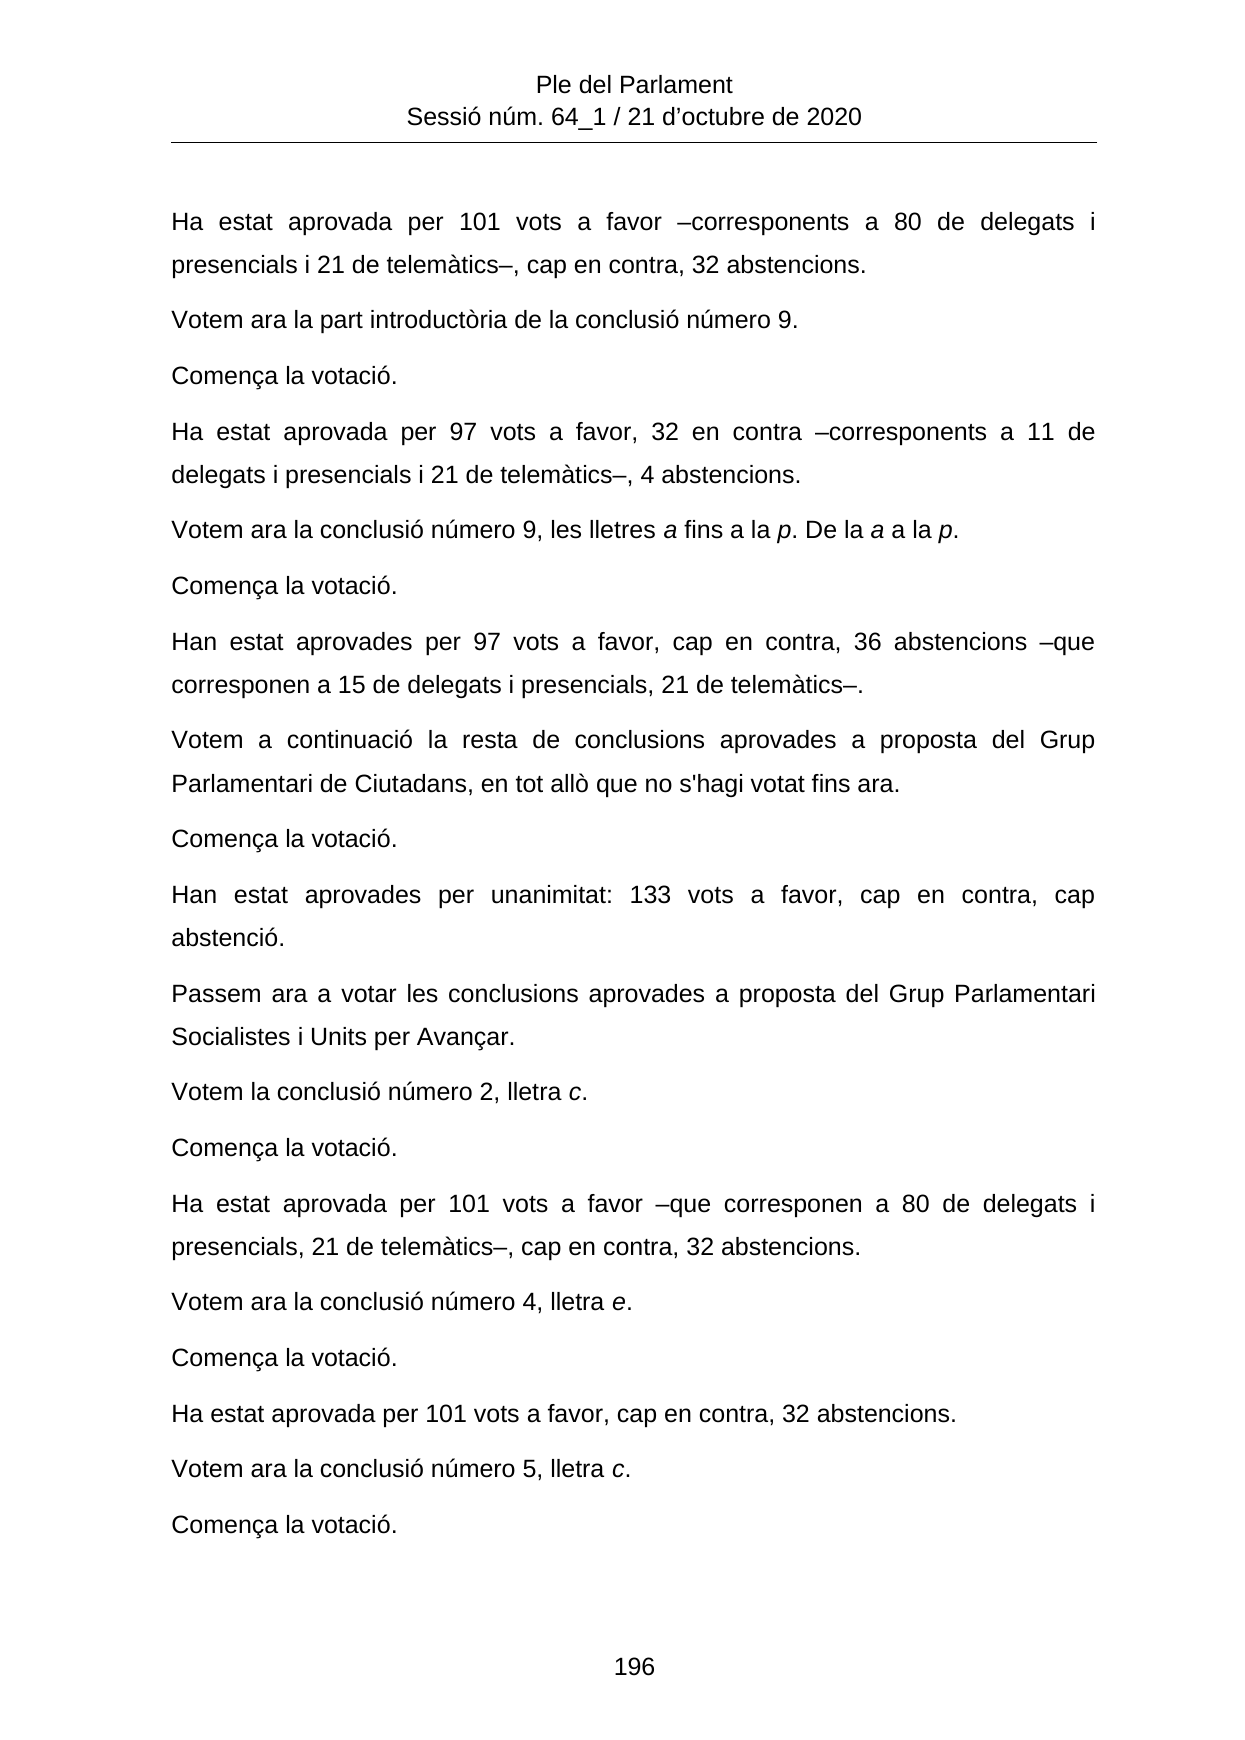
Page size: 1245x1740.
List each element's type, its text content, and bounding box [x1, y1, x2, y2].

text Votem ara la conclusió número 4, lletra e. [171, 1287, 1097, 1316]
text Comença la votació. [171, 571, 1097, 600]
text Comença la votació. [171, 361, 1097, 390]
text Comença la votació. [171, 824, 1097, 853]
text Han estat aprovades per 97 vots a favor, cap en contra, 36 abstencions –que corresponen a 15 de delegats i presencials, 21 de telemàtics–. [171, 627, 1097, 699]
text Ha estat aprovada per 101 vots a favor –que corresponen a 80 de delegats i presencials, 21 de telemàtics–, cap en contra, 32 abstencions. [171, 1189, 1097, 1261]
text Votem ara la part introductòria de la conclusió número 9. [171, 306, 1097, 334]
text Comença la votació. [171, 1343, 1097, 1372]
text Comença la votació. [171, 1133, 1097, 1162]
text Votem ara la conclusió número 9, les lletres a fins a la p. De la a a la p. [171, 516, 1097, 544]
text Comença la votació. [171, 1510, 1097, 1539]
text Votem la conclusió número 2, lletra c. [171, 1077, 1097, 1106]
text Votem a continuació la resta de conclusions aprovades a proposta del Grup Parlamentari de Ciutadans, en tot allò que no s'hagi votat fins ara. [171, 726, 1097, 797]
text Passem ara a votar les conclusions aprovades a proposta del Grup Parlamentari Socialistes i Units per Avançar. [171, 979, 1097, 1051]
text Ha estat aprovada per 97 vots a favor, 32 en contra –corresponents a 11 de delegats i presencials i 21 de telemàtics–, 4 abstencions. [171, 417, 1097, 489]
text Ha estat aprovada per 101 vots a favor –corresponents a 80 de delegats i presencials i 21 de telemàtics–, cap en contra, 32 abstencions. [171, 207, 1097, 279]
text Han estat aprovades per unanimitat: 133 vots a favor, cap en contra, cap abstenció. [171, 880, 1097, 952]
text Votem ara la conclusió número 5, lletra c. [171, 1454, 1097, 1483]
text Ha estat aprovada per 101 vots a favor, cap en contra, 32 abstencions. [171, 1399, 1097, 1427]
